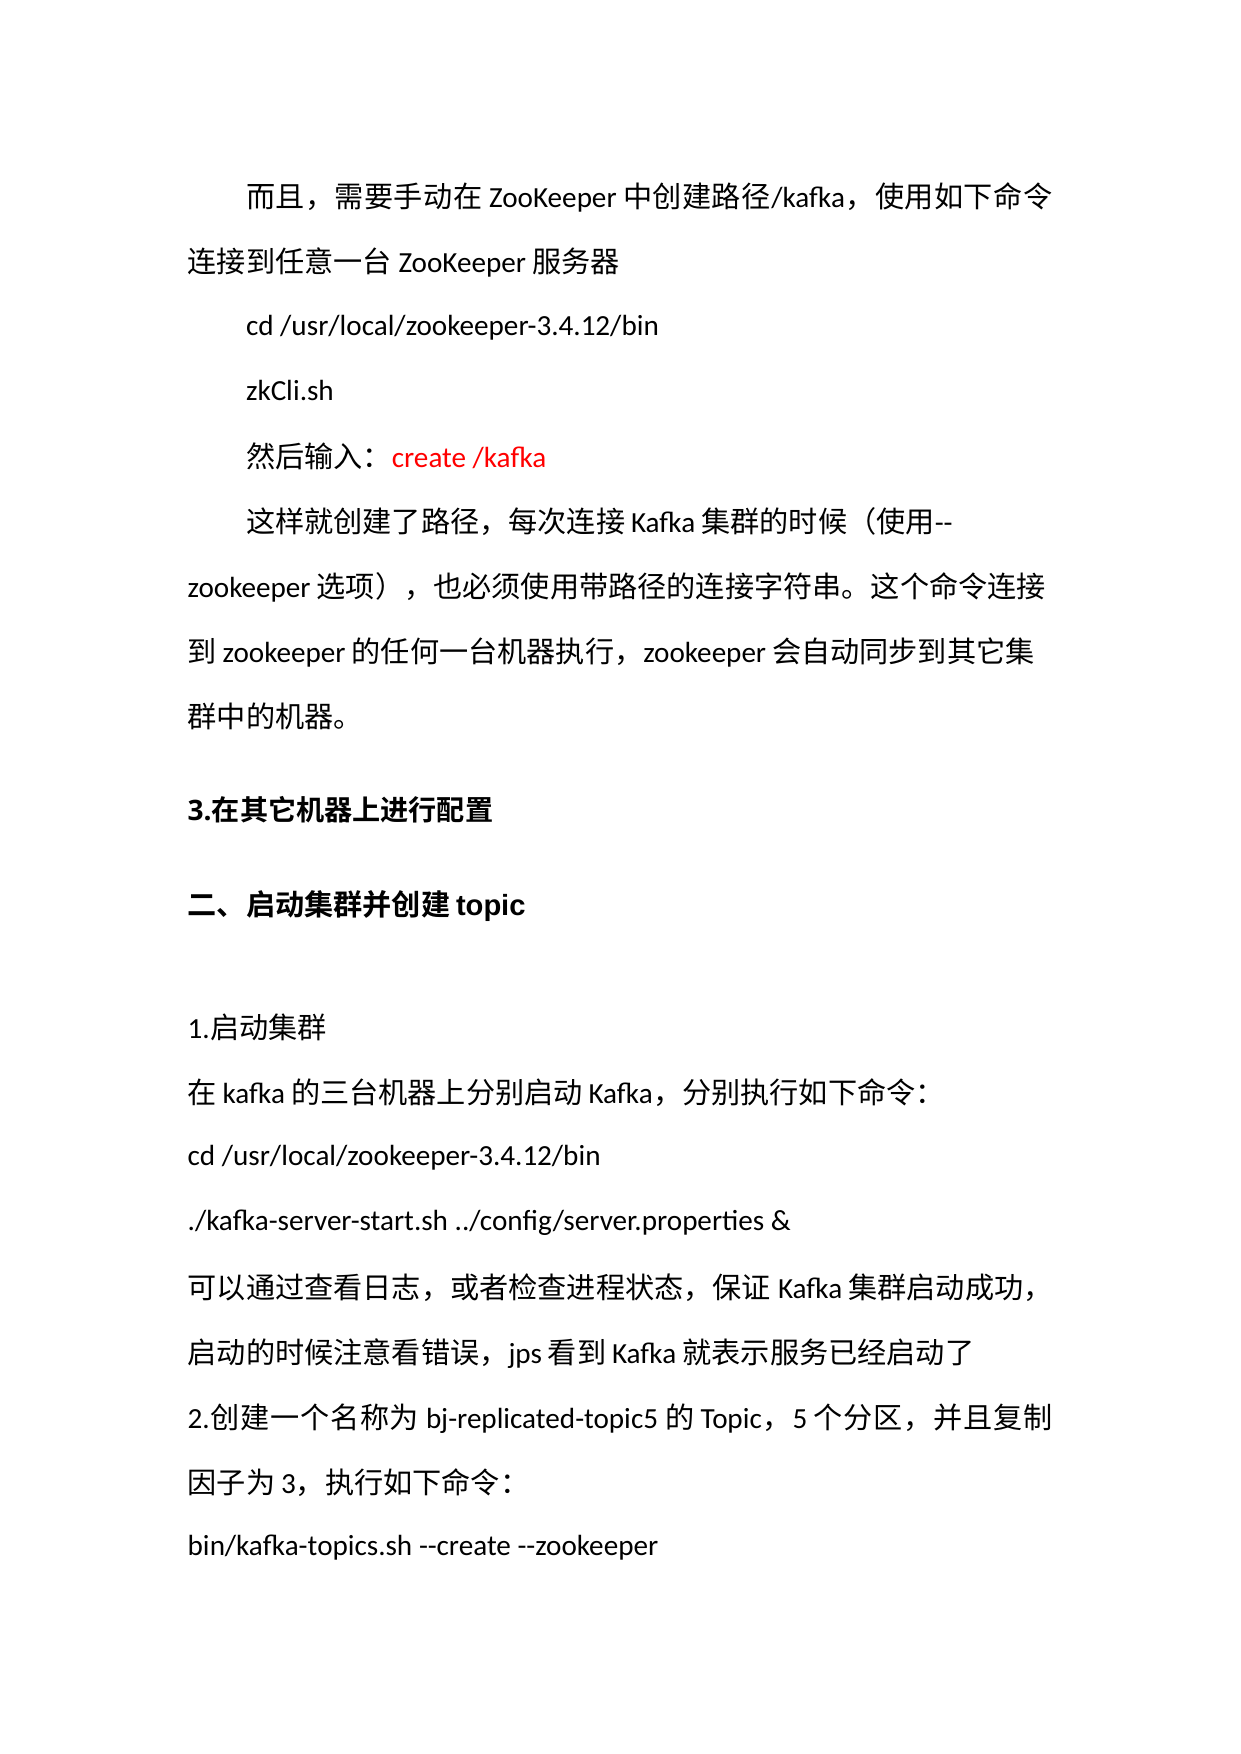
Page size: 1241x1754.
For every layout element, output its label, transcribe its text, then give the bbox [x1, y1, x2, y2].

subtitle 3.在其它机器上进行配置 [187, 776, 1053, 841]
text 这样就创建了路径，每次连接Kafka集群的时候（使用--zookeeper选项），也必须使用带路径的连接字符串。这个命令连接到zookeeper的任何一台机器执行，zookeeper会自动同步到其它集群中的机器。 [187, 487, 1053, 747]
text 然后输入：create /kafka [187, 422, 1053, 487]
text 在kafka的三台机器上分别启动Kafka，分别执行如下命令： [187, 1058, 1053, 1123]
text cd /usr/local/zookeeper-3.4.12/bin [187, 1123, 1053, 1188]
text 1.启动集群 [187, 993, 1053, 1058]
subtitle 二、启动集群并创建topic [187, 870, 1053, 935]
text 2.创建一个名称为bj-replicated-topic5的Topic，5个分区，并且复制因子为3，执行如下命令： [187, 1383, 1053, 1513]
text cd /usr/local/zookeeper-3.4.12/bin [187, 292, 1053, 357]
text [187, 1513, 1053, 1578]
text zkCli.sh [187, 357, 1053, 422]
text 而且，需要手动在ZooKeeper中创建路径/kafka，使用如下命令连接到任意一台 ZooKeeper服务器 [187, 162, 1053, 292]
text ./kafka-server-start.sh ../config/server.properties & [187, 1188, 1053, 1253]
text 可以通过查看日志，或者检查进程状态，保证Kafka集群启动成功，启动的时候注意看错误，jps看到Kafka就表示服务已经启动了 [187, 1253, 1053, 1383]
